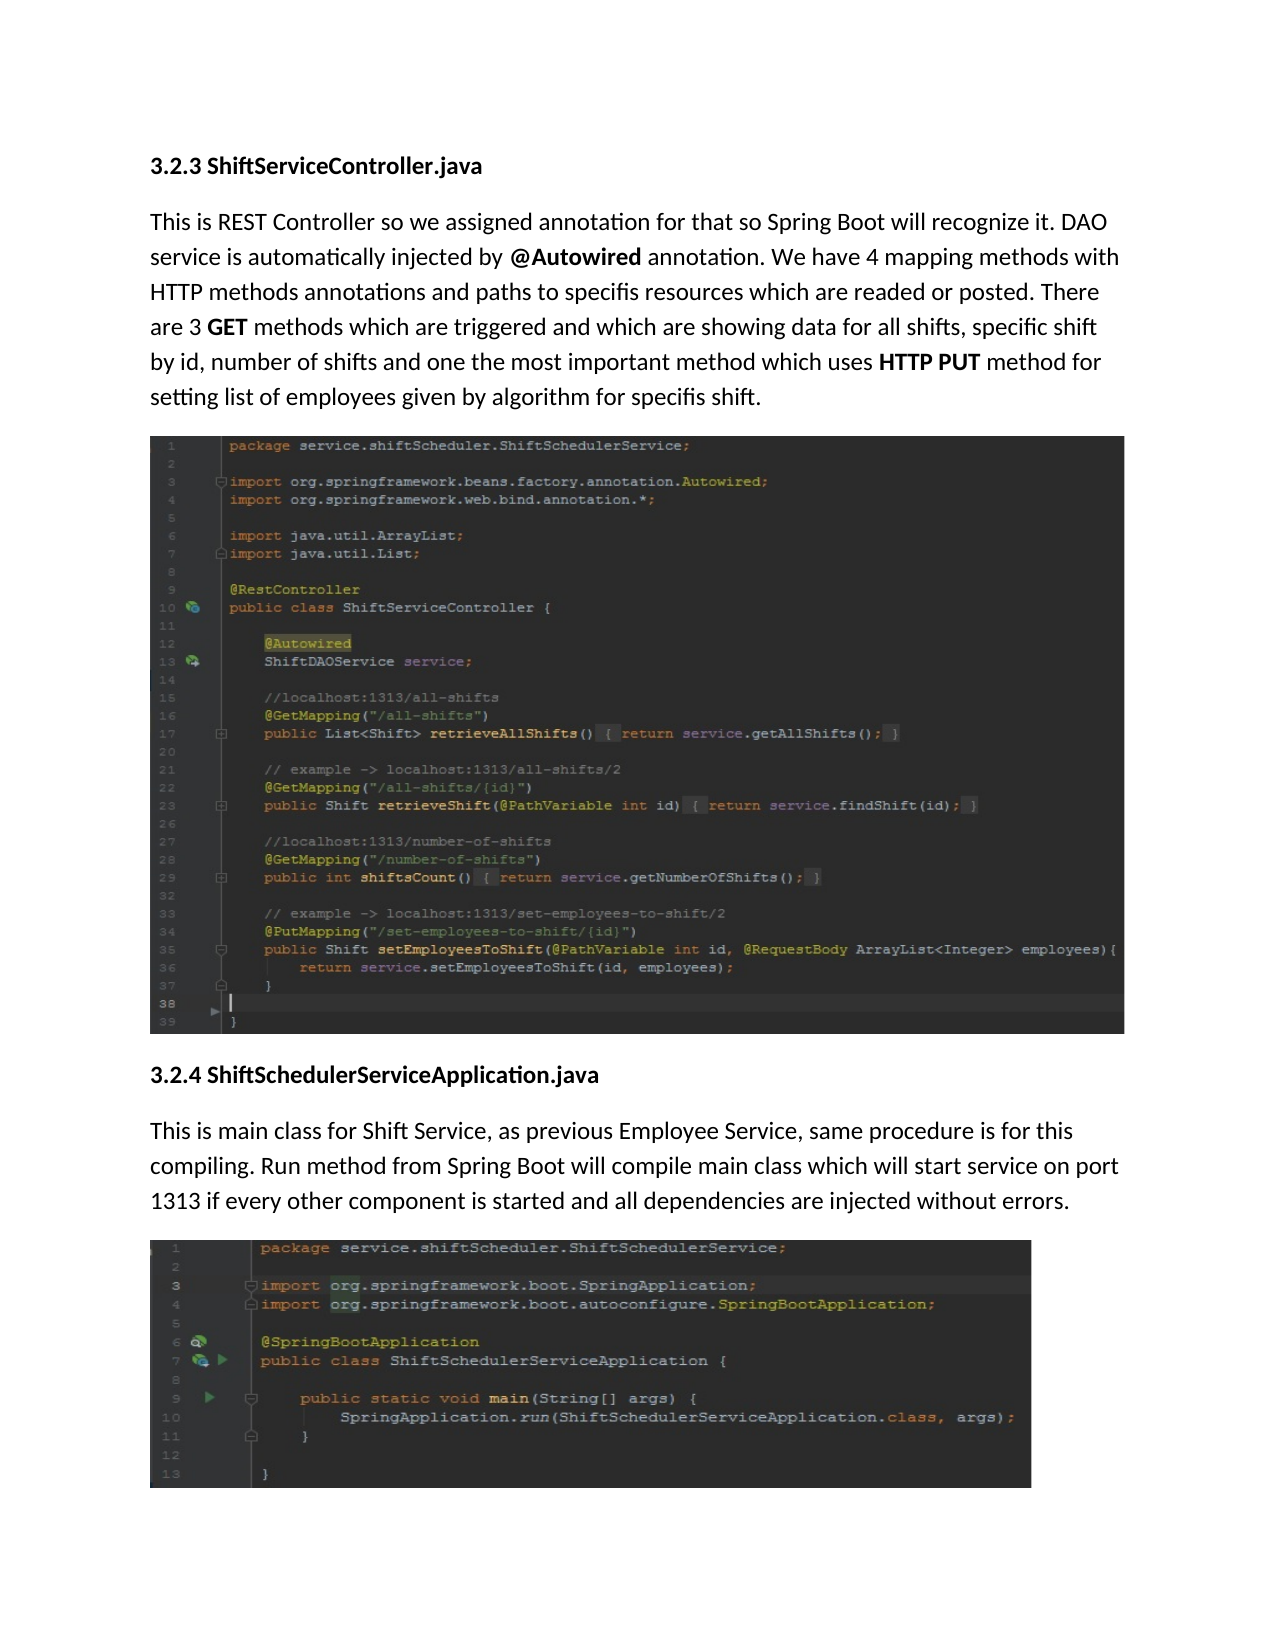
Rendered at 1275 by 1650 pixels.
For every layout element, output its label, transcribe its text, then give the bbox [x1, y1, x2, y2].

text 3.2.4 ShiftSchedulerServiceApplication.java [150, 1059, 1125, 1089]
text This is main class for Shift Service, as previous Employee Service, same procedure is for this compiling. Run method from Spring Boot will compile main class which will start service on port 1313 if every other component is started and all dependencies are injected without errors. [150, 1115, 1125, 1215]
text 3.2.3 ShiftServiceController.java [150, 150, 1125, 181]
text This is REST Controller so we assigned annotation for that so Spring Boot will recognize it. DAO service is automatically injected by @Autowired annotation. We have 4 mapping methods with HTTP methods annotations and paths to specifis resources which are readed or posted. There are 3 GET methods which are triggered and which are showing data for all shifts, specific shift by id, number of shifts and one the most important method which uses HTTP PUT method for setting list of employees given by algorithm for specifis shift. [150, 206, 1125, 411]
picture [150, 1240, 1032, 1488]
picture [150, 436, 1125, 1034]
